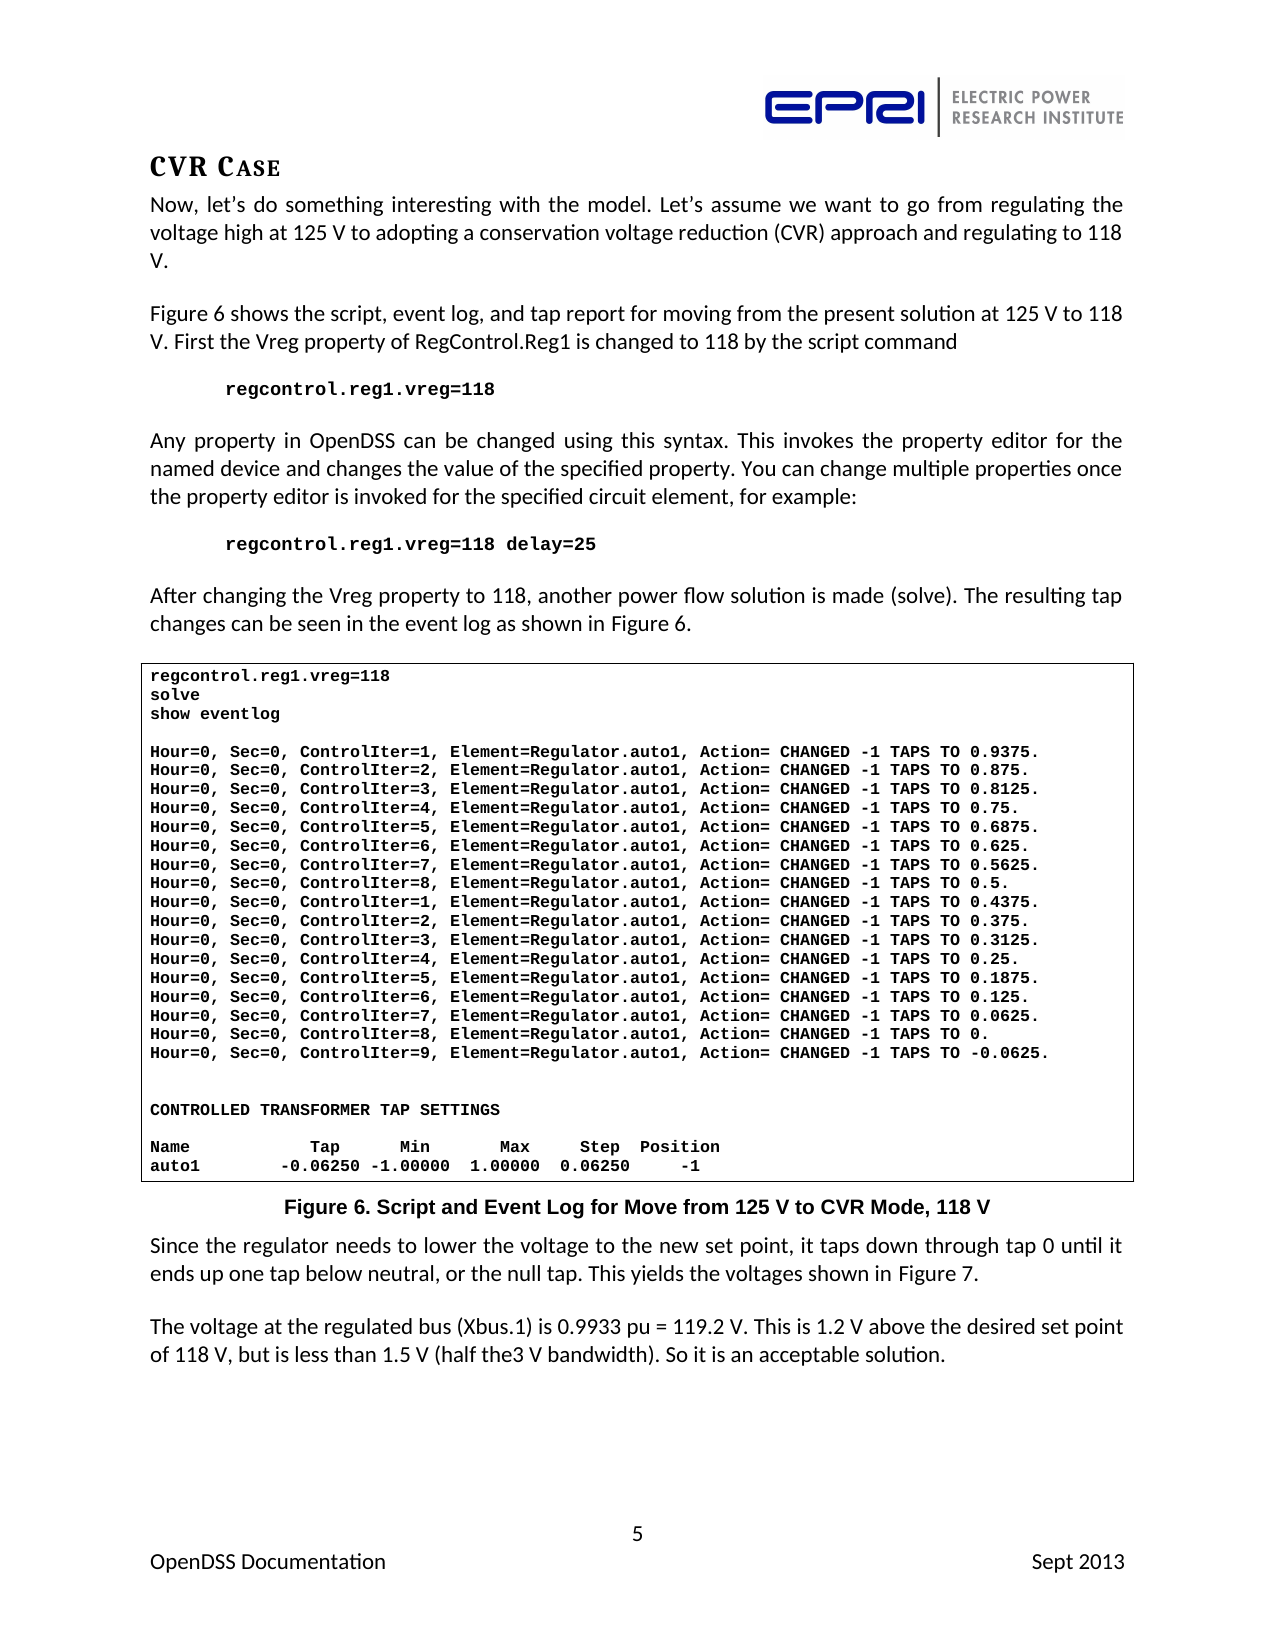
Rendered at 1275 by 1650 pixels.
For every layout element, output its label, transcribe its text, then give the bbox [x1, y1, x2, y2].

text regcontrol.reg1.vreg=118 [142, 664, 1133, 687]
text Hour=0, Sec=0, ControlIter=3, Element=Regulator.auto1, Action= CHANGED -1 TAPS TO 0.3125. [150, 932, 1125, 951]
subtitle CVR Case [150, 150, 1125, 183]
text Hour=0, Sec=0, ControlIter=3, Element=Regulator.auto1, Action= CHANGED -1 TAPS TO 0.8125. [150, 781, 1125, 800]
text Hour=0, Sec=0, ControlIter=4, Element=Regulator.auto1, Action= CHANGED -1 TAPS TO 0.25. [150, 951, 1125, 969]
text auto1 -0.06250 -1.00000 1.00000 0.06250 -1 [142, 1153, 1133, 1181]
text Hour=0, Sec=0, ControlIter=5, Element=Regulator.auto1, Action= CHANGED -1 TAPS TO 0.1875. [150, 969, 1125, 988]
text Hour=0, Sec=0, ControlIter=2, Element=Regulator.auto1, Action= CHANGED -1 TAPS TO 0.375. [150, 913, 1125, 932]
picture [762, 75, 1125, 140]
text Hour=0, Sec=0, ControlIter=9, Element=Regulator.auto1, Action= CHANGED -1 TAPS TO -0.0625. [150, 1045, 1125, 1064]
text Hour=0, Sec=0, ControlIter=5, Element=Regulator.auto1, Action= CHANGED -1 TAPS TO 0.6875. [150, 818, 1125, 837]
text Hour=0, Sec=0, ControlIter=8, Element=Regulator.auto1, Action= CHANGED -1 TAPS TO 0. [150, 1026, 1125, 1045]
text Hour=0, Sec=0, ControlIter=1, Element=Regulator.auto1, Action= CHANGED -1 TAPS TO 0.9375. [150, 743, 1125, 762]
text CONTROLLED TRANSFORMER TAP SETTINGS [150, 1101, 1125, 1120]
text Figure 6. Script and Event Log for Move from 125 V to CVR Mode, 118 V [150, 1194, 1125, 1218]
text Any property in OpenDSS can be changed using this syntax. This invokes the property editor for the named device and changes the value of the specified property. You can change multiple properties once the property editor is invoked for the specified circuit element, for example: [150, 426, 1125, 510]
text Hour=0, Sec=0, ControlIter=8, Element=Regulator.auto1, Action= CHANGED -1 TAPS TO 0.5. [150, 875, 1125, 894]
text Hour=0, Sec=0, ControlIter=7, Element=Regulator.auto1, Action= CHANGED -1 TAPS TO 0.0625. [150, 1007, 1125, 1026]
text Hour=0, Sec=0, ControlIter=7, Element=Regulator.auto1, Action= CHANGED -1 TAPS TO 0.5625. [150, 856, 1125, 875]
text Since the regulator needs to lower the voltage to the new set point, it taps down through tap 0 until it ends up one tap below neutral, or the null tap. This yields the voltages shown in Figure 7. [150, 1231, 1125, 1287]
text solve [150, 687, 1125, 705]
text regcontrol.reg1.vreg=118 [225, 380, 1125, 401]
text The voltage at the regulated bus (Xbus.1) is 0.9933 pu = 119.2 V. This is 1.2 V above the desired set point of 118 V, but is less than 1.5 V (half the3 V bandwidth). So it is an acceptable solution. [150, 1312, 1125, 1368]
text regcontrol.reg1.vreg=118 delay=25 [225, 535, 1125, 556]
text Hour=0, Sec=0, ControlIter=2, Element=Regulator.auto1, Action= CHANGED -1 TAPS TO 0.875. [150, 762, 1125, 781]
text After changing the Vreg property to 118, another power flow solution is made (solve). The resulting tap changes can be seen in the event log as shown in Figure 6. [150, 581, 1125, 637]
text show eventlog [150, 705, 1125, 724]
text Hour=0, Sec=0, ControlIter=1, Element=Regulator.auto1, Action= CHANGED -1 TAPS TO 0.4375. [150, 894, 1125, 913]
text Hour=0, Sec=0, ControlIter=4, Element=Regulator.auto1, Action= CHANGED -1 TAPS TO 0.75. [150, 800, 1125, 818]
text Name Tap Min Max Step Position [150, 1139, 1125, 1153]
text Figure 6 shows the script, event log, and tap report for moving from the present solution at 125 V to 118 V. First the Vreg property of RegControl.Reg1 is changed to 118 by the script command [150, 299, 1125, 355]
text Hour=0, Sec=0, ControlIter=6, Element=Regulator.auto1, Action= CHANGED -1 TAPS TO 0.625. [150, 837, 1125, 856]
text Now, let’s do something interesting with the model. Let’s assume we want to go from regulating the voltage high at 125 V to adopting a conservation voltage reduction (CVR) approach and regulating to 118 V. [150, 190, 1125, 274]
text Hour=0, Sec=0, ControlIter=6, Element=Regulator.auto1, Action= CHANGED -1 TAPS TO 0.125. [150, 988, 1125, 1007]
